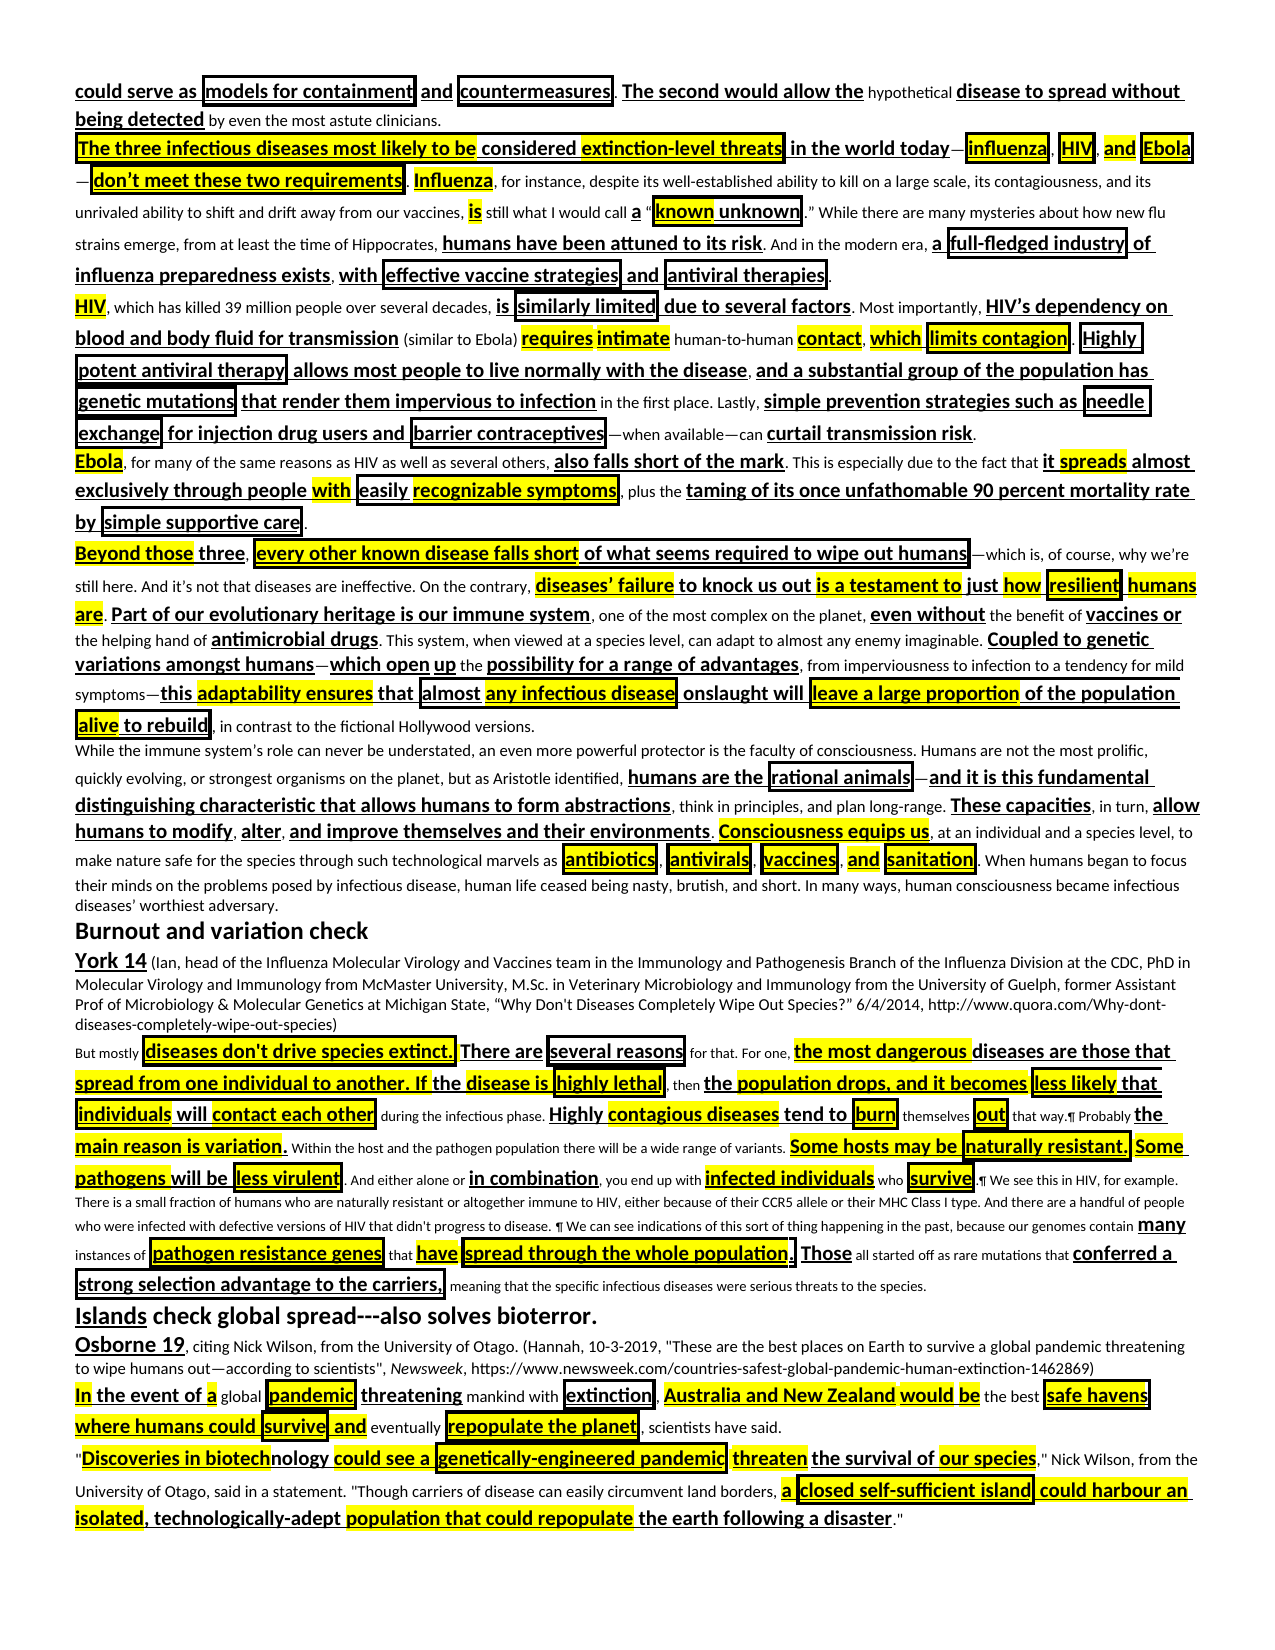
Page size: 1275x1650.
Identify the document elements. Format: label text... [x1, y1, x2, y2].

text In the event of a global pandemic threatening mankind with extinction, Australia and New Zealand would be the best safe havens where humans could survive and eventually repopulate the planet, scientists have said. [640, 1379, 1200, 1442]
text Beyond those three, every other known disease falls short of what seems required to wipe out humans—which is, of course, why we’re still here. And it’s not that diseases are ineffective. On the contrary, diseases’ failure to knock us out is a testament to just how resilient humans are. Part of our evolutionary heritage is our immune system, one of the most complex on the planet, even without the benefit of vaccines or the helping hand of antimicrobial drugs. This system, when viewed at a species level, can adapt to almost any enemy imaginable. Coupled to genetic variations amongst humans—which open up the possibility for a range of advantages, from imperviousness to infection to a tendency for mild symptoms—this adaptability ensures that almost any infectious disease onslaught will leave a large proportion of the population alive to rebuild, in contrast to the fictional Hollywood versions. [75, 537, 1200, 740]
subtitle Burnout and variation check [75, 916, 1200, 946]
text Osborne 19, citing Nick Wilson, from the University of Otago. (Hannah, 10-3-2019, "These are the best places on Earth to survive a global pandemic threatening to wipe humans out—according to scientists", Newsweek, https://www.newsweek.com/countries-safest-global-pandemic-human-extinction-1462869) [75, 1330, 1200, 1379]
text But mostly diseases don't drive species extinct. There are several reasons for that. For one, the most dangerous diseases are those that spread from one individual to another. If the disease is highly lethal, then the population drops, and it becomes less likely that individuals will contact each other during the infectious phase. Highly contagious diseases tend to burn themselves out that way.¶ Probably the main reason is variation. Within the host and the pathogen population there will be a wide range of variants. Some hosts may be naturally resistant. Some pathogens will be less virulent. And either alone or in combination, you end up with infected individuals who survive.¶ We see this in HIV, for example. There is a small fraction of humans who are naturally resistant or altogether immune to HIV, either because of their CCR5 allele or their MHC Class I type. And there are a handful of people who were infected with defective versions of HIV that didn't progress to disease. ¶ We can see indications of this sort of thing happening in the past, because our genomes contain many instances of pathogen resistance genes that have spread through the whole population. Those all started off as rare mutations that conferred a strong selection advantage to the carriers, meaning that the specific infectious diseases were serious threats to the species. [75, 1035, 1200, 1300]
text Ebola, for many of the same reasons as HIV as well as several others, also falls short of the mark. This is especially due to the fact that it spreads almost exclusively through people with easily recognizable symptoms, plus the taming of its once unfathomable 90 percent mortality rate by simple supportive care. [75, 449, 1200, 537]
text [75, 75, 1200, 132]
text York 14 (Ian, head of the Influenza Molecular Virology and Vaccines team in the Immunology and Pathogenesis Branch of the Influenza Division at the CDC, PhD in Molecular Virology and Immunology from McMaster University, M.Sc. in Veterinary Microbiology and Immunology from the University of Guelph, former Assistant Prof of Microbiology & Molecular Genetics at Michigan State, “Why Don't Diseases Completely Wipe Out Species?” 6/4/2014, http://www.quora.com/Why-dont-diseases-completely-wipe-out-species) [75, 946, 1200, 1035]
text "Discoveries in biotechnology could see a genetically-engineered pandemic threaten the survival of our species," Nick Wilson, from the University of Otago, said in a statement. "Though carriers of disease can easily circumvent land borders, a closed self-sufficient island could harbour an isolated, technologically-adept population that could repopulate the earth following a disaster." [75, 1442, 1200, 1531]
text In the event of a global pandemic threatening mankind with extinction, Australia and New Zealand would be the best safe havens where humans could survive and eventually repopulate the planet, scientists have said. [329, 1379, 563, 1442]
subtitle Islands check global spread---also solves bioterror. [75, 1300, 1200, 1330]
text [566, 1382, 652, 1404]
text HIV, which has killed 39 million people over several decades, is similarly limited due to several factors. Most importantly, HIV’s dependency on blood and body fluid for transmission (similar to Ebola) requires intimate human-to-human contact, which limits contagion. Highly potent antiviral therapy allows most people to live normally with the disease, and a substantial group of the population has genetic mutations that render them impervious to infection in the first place. Lastly, simple prevention strategies such as needle exchange for injection drug users and barrier contraceptives—when available—can curtail transmission risk. [75, 290, 1200, 449]
text The three infectious diseases most likely to be considered extinction-level threats in the world today—influenza, HIV, and Ebola—don’t meet these two requirements. Influenza, for instance, despite its well-established ability to kill on a large scale, its contagiousness, and its unrivaled ability to shift and drift away from our vaccines, is still what I would call a “known unknown.” While there are many mysteries about how new flu strains emerge, from at least the time of Hippocrates, humans have been attuned to its risk. And in the modern era, a full-fledged industry of influenza preparedness exists, with effective vaccine strategies and antiviral therapies. [75, 132, 1200, 290]
text While the immune system’s role can never be understated, an even more powerful protector is the faculty of consciousness. Humans are not the most prolific, quickly evolving, or strongest organisms on the planet, but as Aristotle identified, humans are the rational animals—and it is this fundamental distinguishing characteristic that allows humans to form abstractions, think in principles, and plan long-range. These capacities, in turn, allow humans to modify, alter, and improve themselves and their environments. Consciousness equips us, at an individual and a species level, to make nature safe for the species through such technological marvels as antibiotics, antivirals, vaccines, and sanitation. When humans began to focus their minds on the problems posed by infectious disease, human life ceased being nasty, brutish, and short. In many ways, human consciousness became infectious diseases’ worthiest adversary. [75, 740, 1200, 916]
